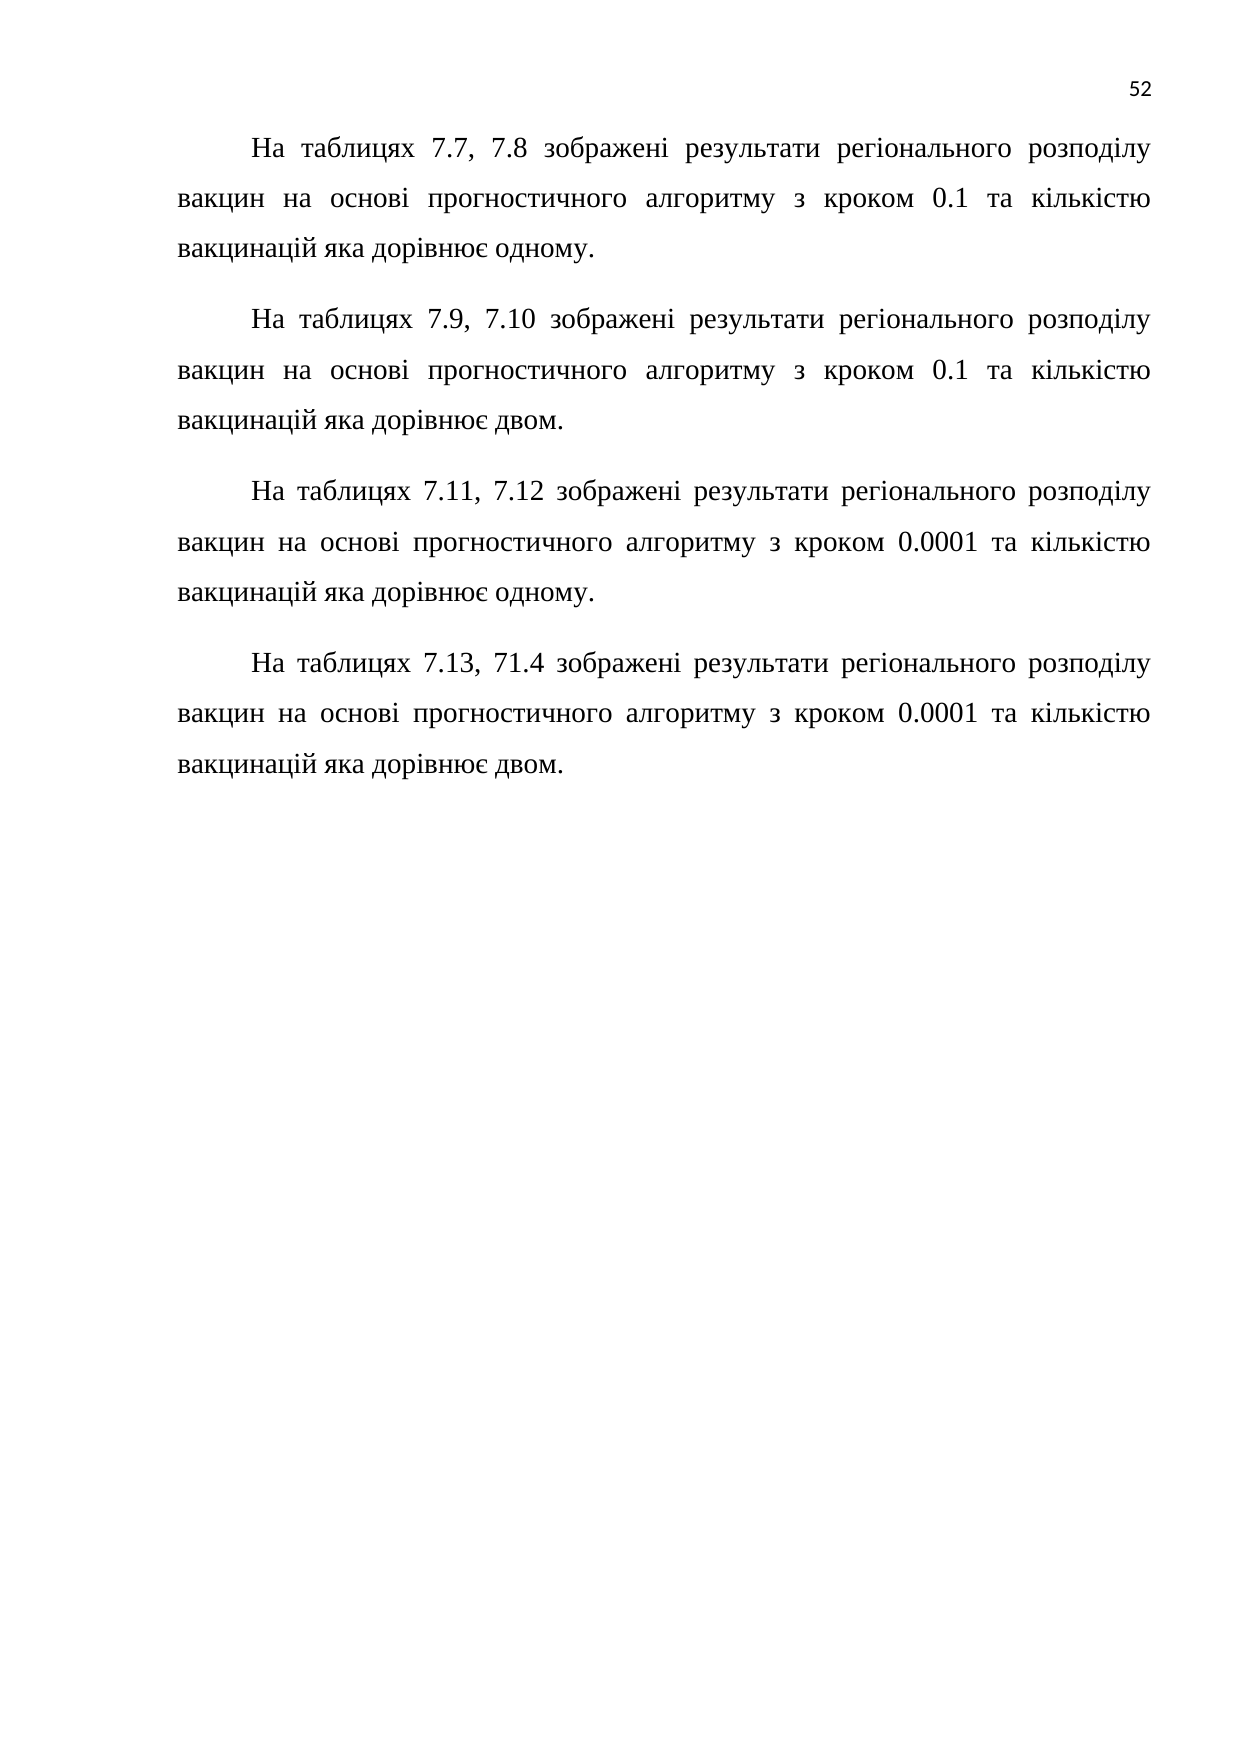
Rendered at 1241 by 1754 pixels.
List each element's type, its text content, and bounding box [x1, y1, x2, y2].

text На таблицях 7.9, 7.10 зображені результати регіонального розподілу вакцин на основі прогностичного алгоритму з кроком 0.1 та кількістю вакцинацій яка дорівнює двом. [177, 302, 1152, 436]
text На таблицях 7.7, 7.8 зображені результати регіонального розподілу вакцин на основі прогностичного алгоритму з кроком 0.1 та кількістю вакцинацій яка дорівнює одному. [177, 130, 1152, 264]
text На таблицях 7.11, 7.12 зображені результати регіонального розподілу вакцин на основі прогностичного алгоритму з кроком 0.0001 та кількістю вакцинацій яка дорівнює одному. [177, 473, 1152, 607]
text На таблицях 7.13, 71.4 зображені результати регіонального розподілу вакцин на основі прогностичного алгоритму з кроком 0.0001 та кількістю вакцинацій яка дорівнює двом. [177, 645, 1152, 779]
